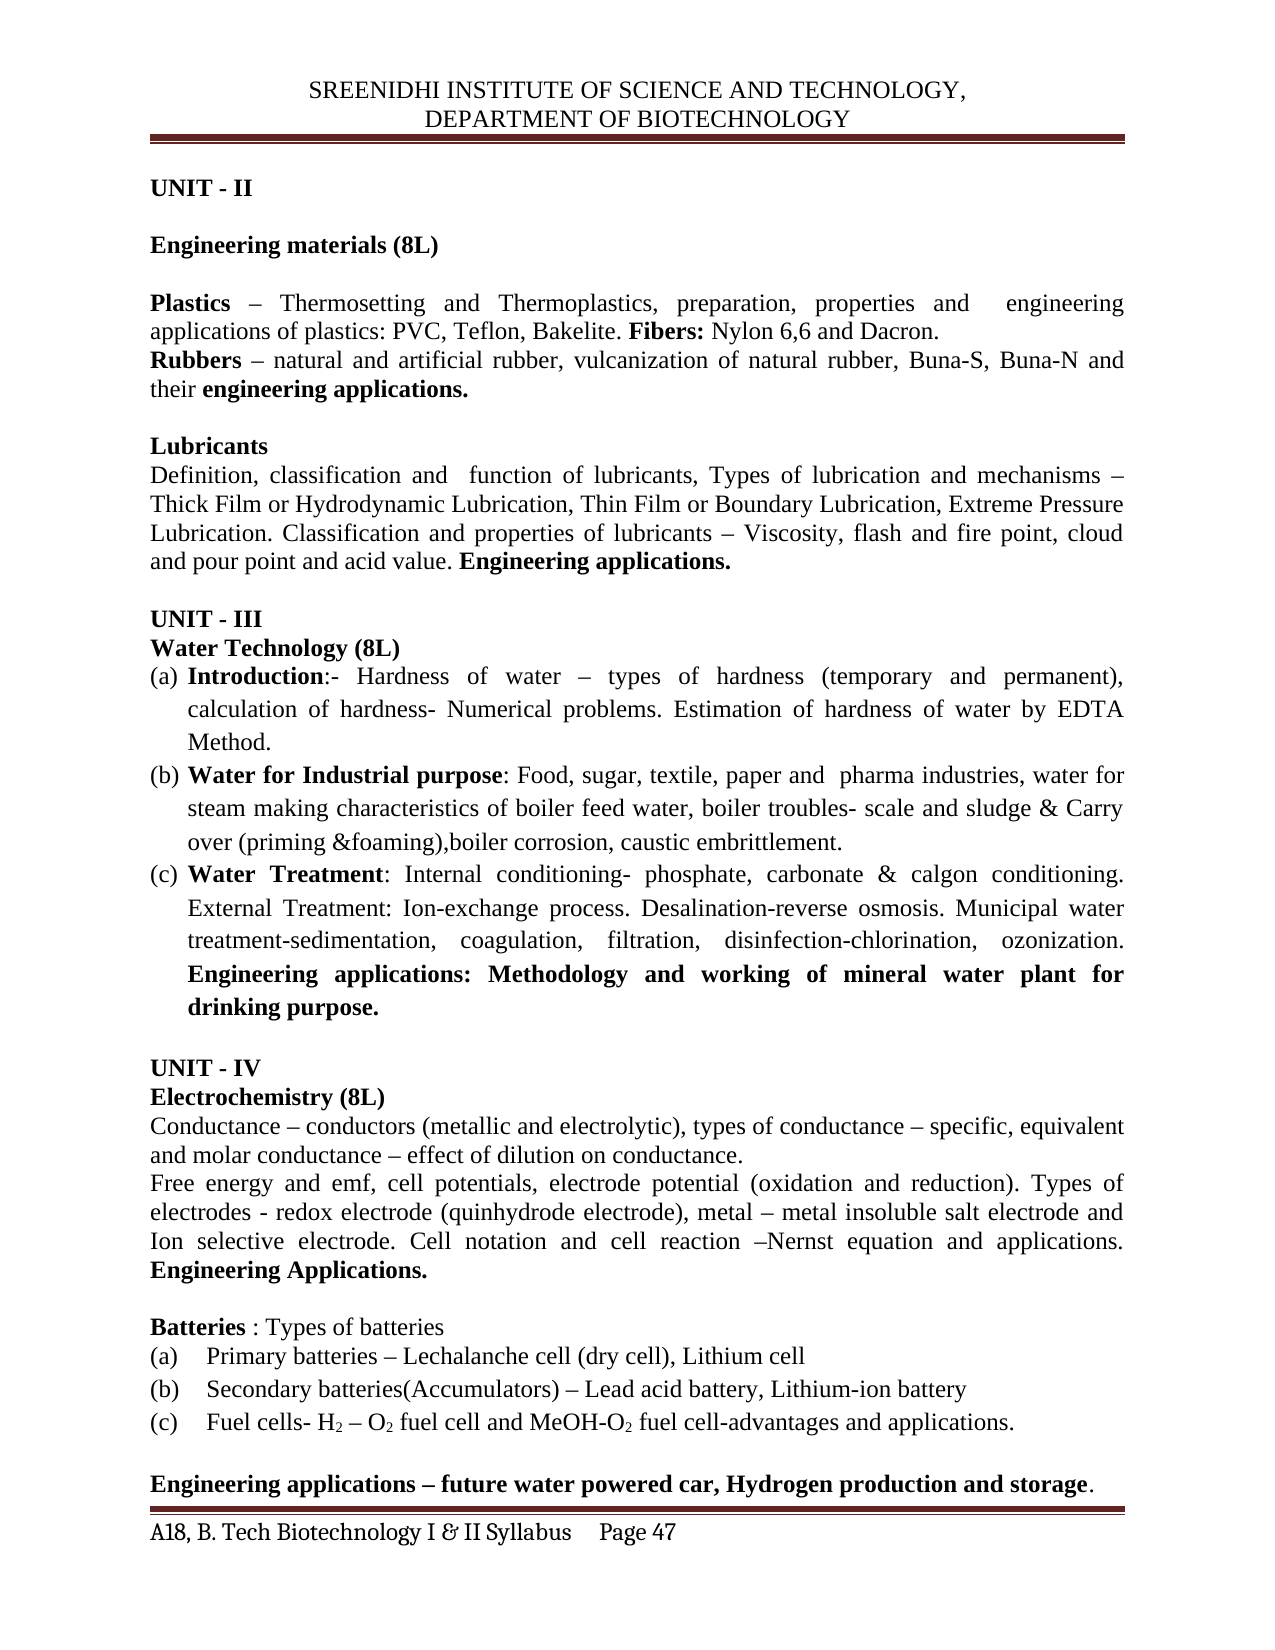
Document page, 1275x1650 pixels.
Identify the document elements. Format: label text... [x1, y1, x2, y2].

text Electrochemistry (8L) [150, 1082, 1125, 1111]
text Batteries : Types of batteries [150, 1312, 1125, 1341]
list Fuel cells- H2 – O2 fuel cell and MeOH-O2 fuel cell-advantages and applications. [150, 1407, 1125, 1436]
text Lubricants [150, 431, 1125, 460]
list Primary batteries – Lechalanche cell (dry cell), Lithium cell [150, 1341, 1125, 1370]
text Definition, classification and function of lubricants, Types of lubrication and mechanisms – Thick Film or Hydrodynamic Lubrication, Thin Film or Boundary Lubrication, Extreme Pressure Lubrication. Classification and properties of lubricants – Viscosity, flash and fire point, cloud and pour point and acid value. Engineering applications. [150, 460, 1125, 575]
list Water for Industrial purpose: Food, sugar, textile, paper and pharma industries, water for steam making characteristics of boiler feed water, boiler troubles- scale and sludge & Carry over (priming &foaming),boiler corrosion, caustic embrittlement. [150, 761, 1125, 855]
text UNIT - III [150, 604, 1125, 633]
list Rubbers – natural and artificial rubber, vulcanization of natural rubber, Buna-S, Buna-N and their engineering applications. [150, 345, 1125, 403]
text Conductance – conductors (metallic and electrolytic), types of conductance – specific, equivalent and molar conductance – effect of dilution on conductance. [150, 1111, 1125, 1168]
list Secondary batteries(Accumulators) – Lead acid battery, Lithium-ion battery [150, 1374, 1125, 1403]
list Water Treatment: Internal conditioning- phosphate, carbonate & calgon conditioning. External Treatment: Ion-exchange process. Desalination-reverse osmosis. Municipal water treatment-sedimentation, coagulation, filtration, disinfection-chlorination, ozonization. Engineering applications: Methodology and working of mineral water plant for drinking purpose. [150, 859, 1125, 1020]
text Free energy and emf, cell potentials, electrode potential (oxidation and reduction). Types of electrodes - redox electrode (quinhydrode electrode), metal – metal insoluble salt electrode and Ion selective electrode. Cell notation and cell reaction –Nernst equation and applications. Engineering Applications. [150, 1168, 1125, 1283]
list Engineering applications – future water powered car, Hydrogen production and storage. [150, 1469, 1125, 1497]
text Engineering materials (8L) [150, 230, 1125, 259]
text UNIT - IV [150, 1053, 1125, 1082]
list Introduction:- Hardness of water – types of hardness (temporary and permanent), calculation of hardness- Numerical problems. Estimation of hardness of water by EDTA Method. [150, 661, 1125, 756]
text UNIT - II [150, 173, 1125, 201]
text Water Technology (8L) [150, 633, 1125, 661]
list Plastics – Thermosetting and Thermoplastics, preparation, properties and engineering applications of plastics: PVC, Teflon, Bakelite. Fibers: Nylon 6,6 and Dacron. [150, 288, 1125, 345]
